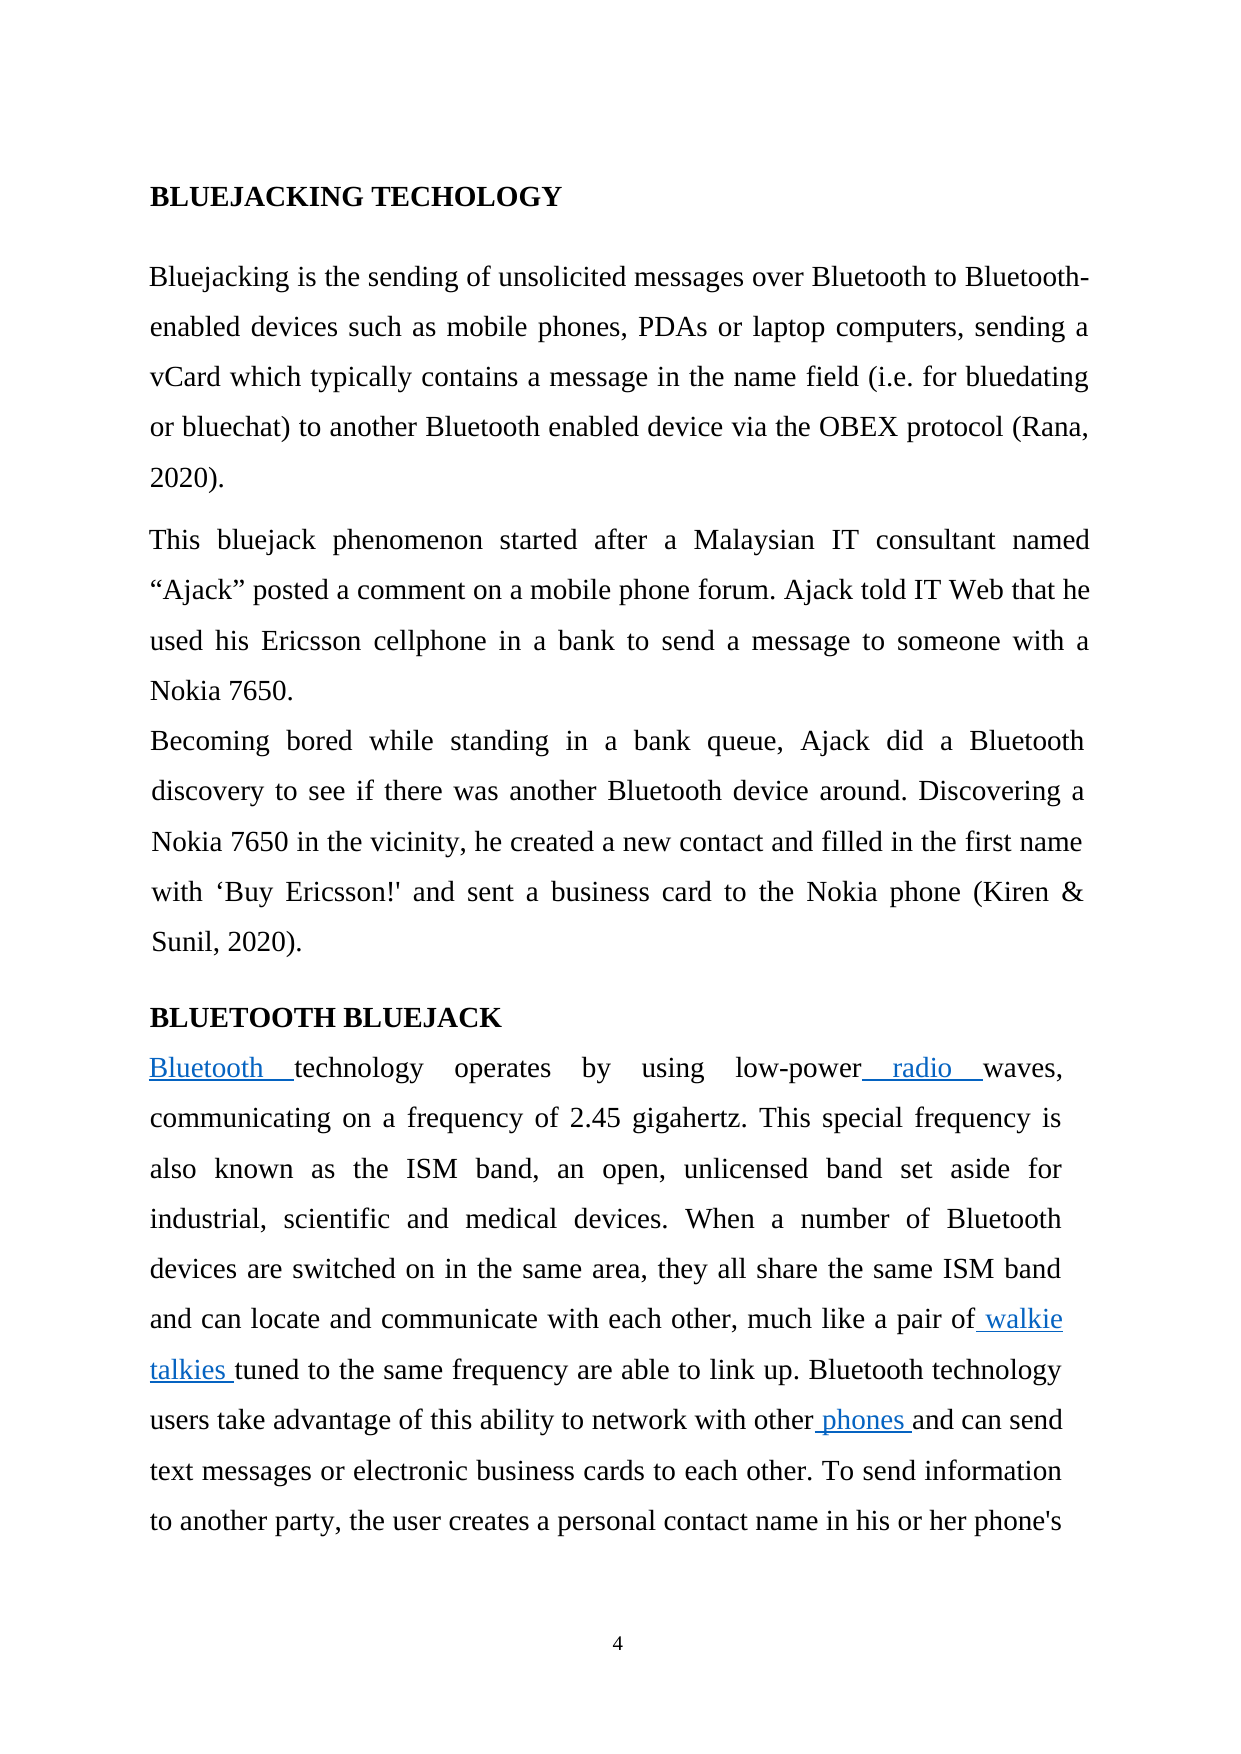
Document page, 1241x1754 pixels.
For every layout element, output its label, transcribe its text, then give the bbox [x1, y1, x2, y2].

subtitle BLUEJACKING TECHOLOGY [150, 179, 1085, 213]
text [148, 1050, 1063, 1536]
text Bluejacking is the sending of unsolicited messages over Bluetooth to Bluetooth-enabled devices such as mobile phones, PDAs or laptop computers, sending a vCard which typically contains a message in the name field (i.e. for bluedating or bluechat) to another Bluetooth enabled device via the OBEX protocol (Rana, 2020). [148, 259, 1090, 493]
text BLUETOOTH BLUEJACK [149, 1000, 1090, 1033]
text Becoming bored while standing in a bank queue, Ajack did a Bluetooth discovery to see if there was another Bluetooth device around. Discovering a Nokia 7650 in the vicinity, he created a new contact and filled in the first name with ‘Buy Ericsson!' and sent a business card to the Nokia phone (Kiren & Sunil, 2020). [150, 723, 1085, 958]
text This bluejack phenomenon started after a Malaysian IT consultant named “Ajack” posted a comment on a mobile phone forum. Ajack told IT Web that he used his Ericsson cellphone in a bank to send a message to someone with a Nokia 7650. [148, 522, 1091, 706]
